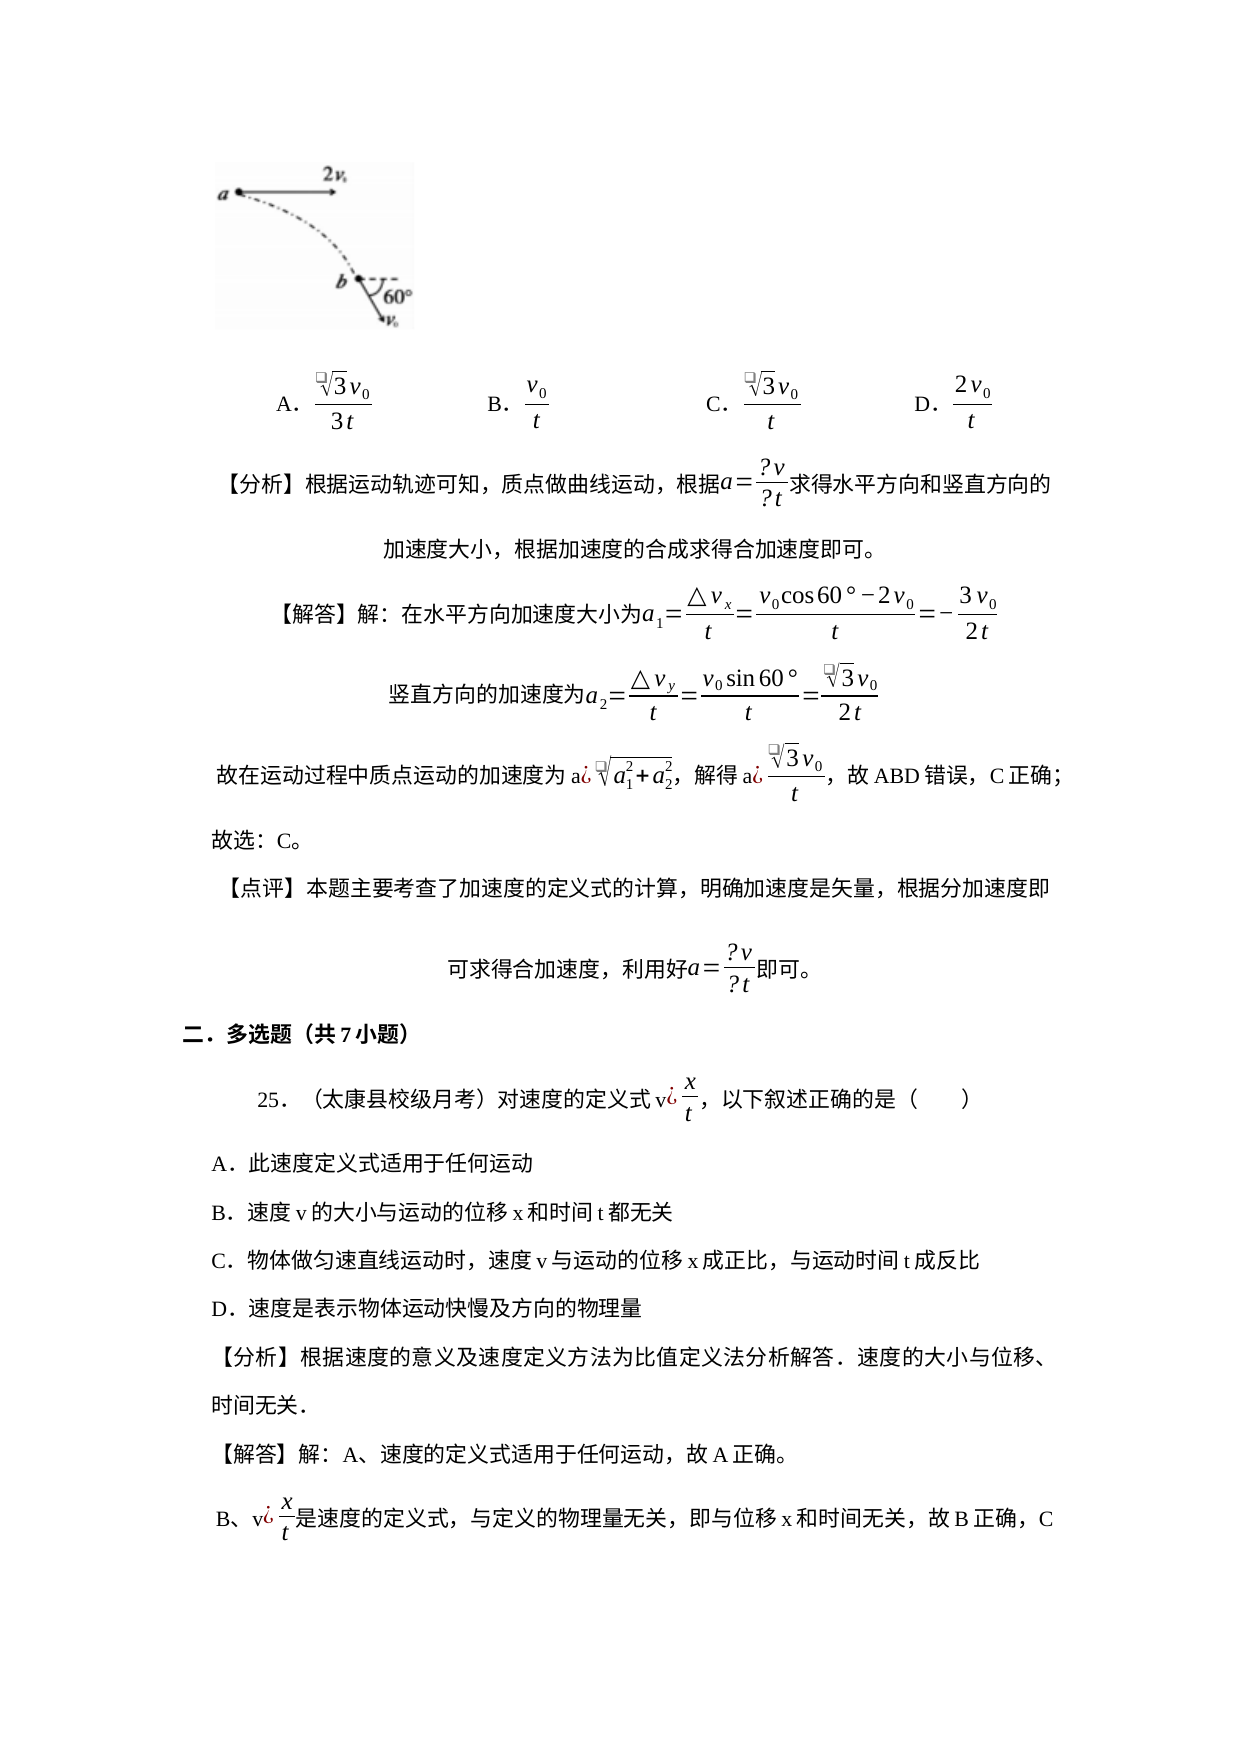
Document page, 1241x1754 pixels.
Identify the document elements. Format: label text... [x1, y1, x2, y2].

text C．物体做匀速直线运动时，速度v与运动的位移x成正比，与运动时间t成反比 [183, 1242, 1058, 1275]
picture [211, 161, 419, 334]
text 25．（太康县校级月考）对速度的定义式v，以下叙述正确的是（ ） [183, 1065, 1058, 1130]
text D．速度是表示物体运动快慢及方向的物理量 [183, 1291, 1058, 1323]
text 【分析】根据运动轨迹可知，质点做曲线运动，根据求得水平方向和竖直方向的加速度大小，根据加速度的合成求得合加速度即可。 [211, 450, 1058, 564]
text 竖直方向的加速度为 [211, 661, 1058, 726]
text 【解答】解：在水平方向加速度大小为 [211, 580, 1058, 645]
text A．此速度定义式适用于任何运动 [183, 1146, 1058, 1178]
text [211, 1484, 1058, 1549]
text B．速度v的大小与运动的位移x和时间t都无关 [183, 1194, 1058, 1227]
text 【分析】根据速度的意义及速度定义方法为比值定义法分析解答．速度的大小与位移、时间无关． [211, 1339, 1058, 1420]
text 故选：C。 [211, 822, 1058, 855]
text 【点评】本题主要考查了加速度的定义式的计算，明确加速度是矢量，根据分加速度即可求得合加速度，利用好即可。 [211, 871, 1058, 1001]
text A． B． C． D． [183, 369, 1058, 434]
text 【解答】解：A、速度的定义式适用于任何运动，故A正确。 [211, 1436, 1058, 1469]
text 二．多选题（共7小题） [183, 1017, 1058, 1049]
text 故在运动过程中质点运动的加速度为a，解得a，故ABD错误，C正确； [211, 742, 1058, 807]
